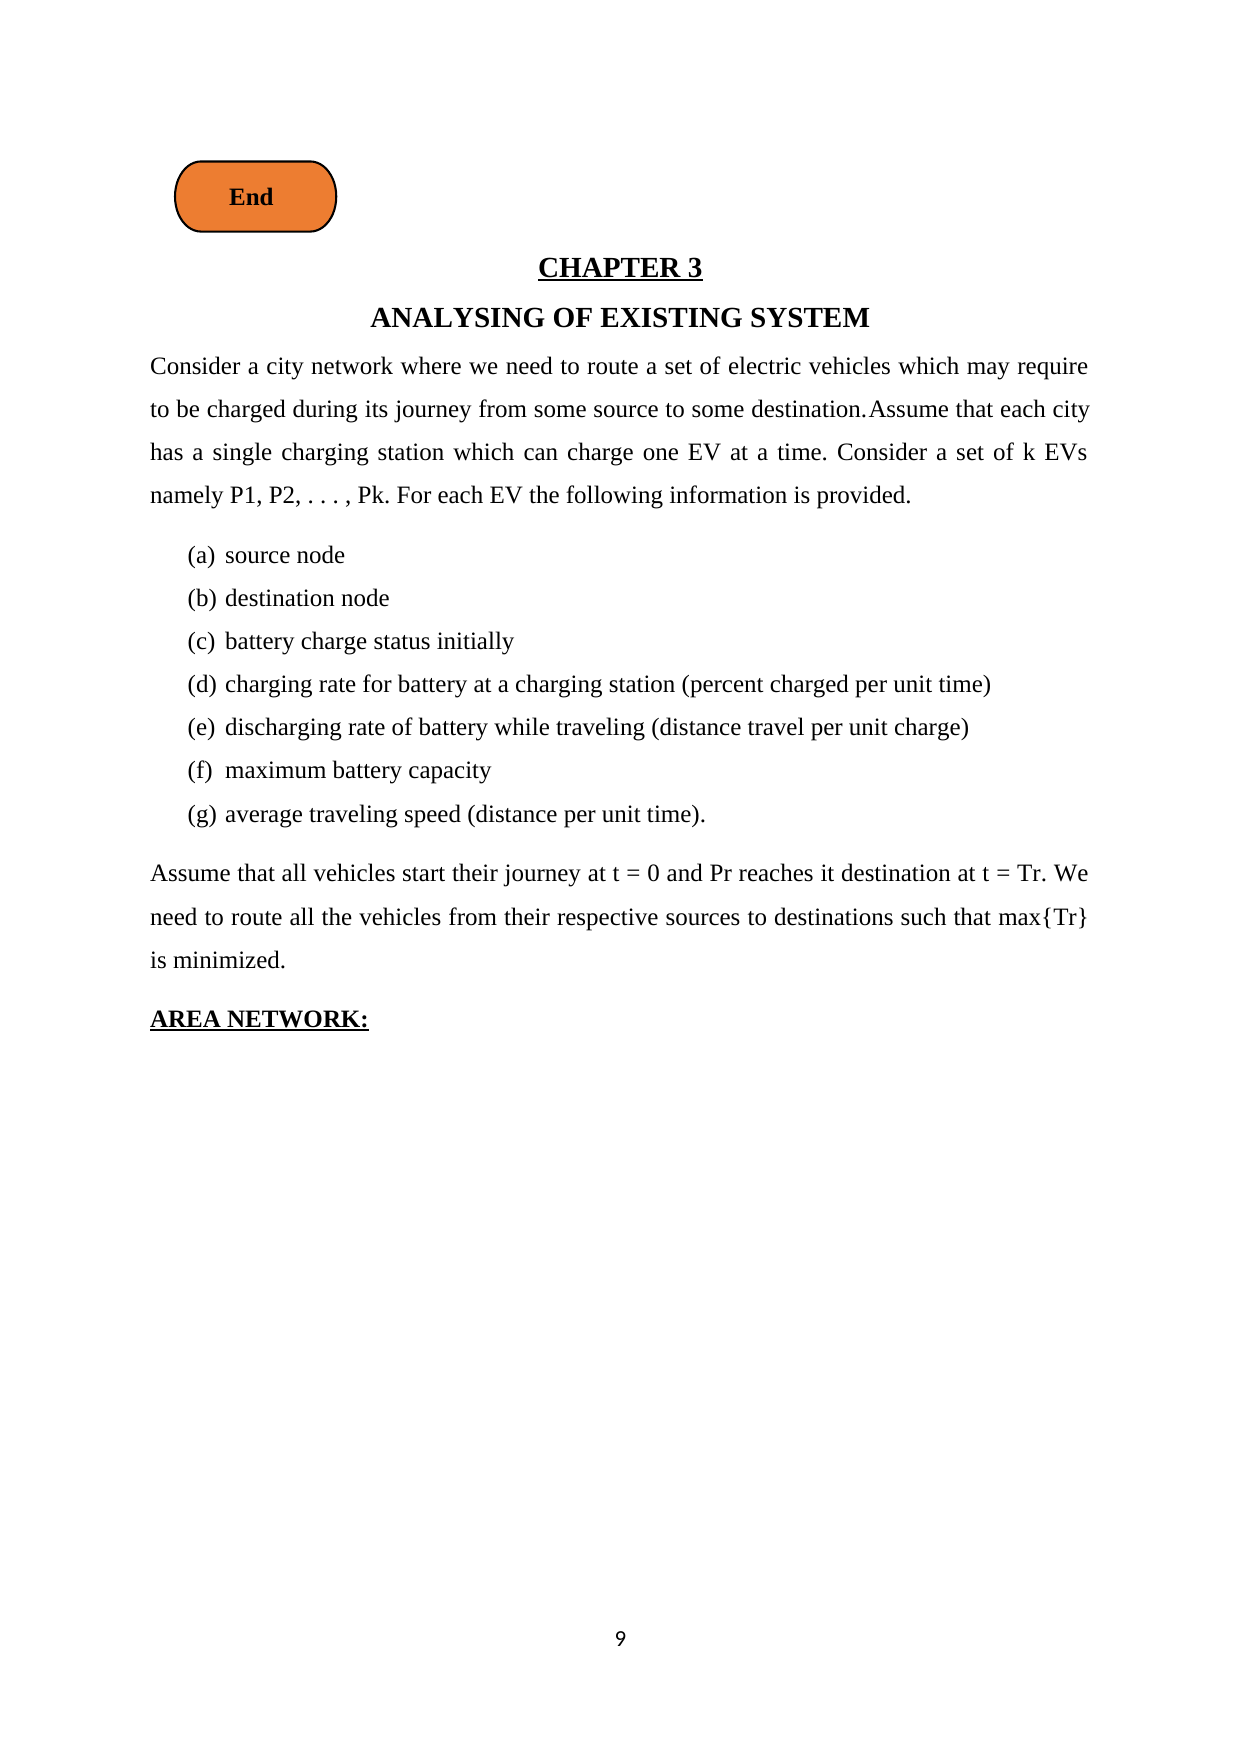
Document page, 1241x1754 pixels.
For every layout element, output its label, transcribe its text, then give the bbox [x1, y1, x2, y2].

text CHAPTER 3 [150, 250, 1090, 284]
list destination node [187, 583, 1090, 612]
text Assume that all vehicles start their journey at t = 0 and Pr reaches it destination at t = Tr. We need to route all the vehicles from their respective sources to destinations such that max{Tr} is minimized. [150, 858, 1090, 973]
list discharging rate of battery while traveling (distance travel per unit charge) [187, 712, 1090, 741]
list average traveling speed (distance per unit time). [187, 799, 1090, 827]
text Consider a city network where we need to route a set of electric vehicles which may require to be charged during its journey from some source to some destination.Assume that each city has a single charging station which can charge one EV at a time. Consider a set of k EVs namely P1, P2, . . . , Pk. For each EV the following information is provided. [150, 351, 1090, 509]
list maximum battery capacity [187, 756, 1090, 784]
text AREA NETWORK: [150, 1004, 1090, 1033]
list battery charge status initially [187, 626, 1090, 655]
list charging rate for battery at a charging station (percent charged per unit time) [187, 669, 1090, 698]
list source node [187, 540, 1090, 569]
text ANALYSING OF EXISTING SYSTEM [150, 301, 1090, 334]
